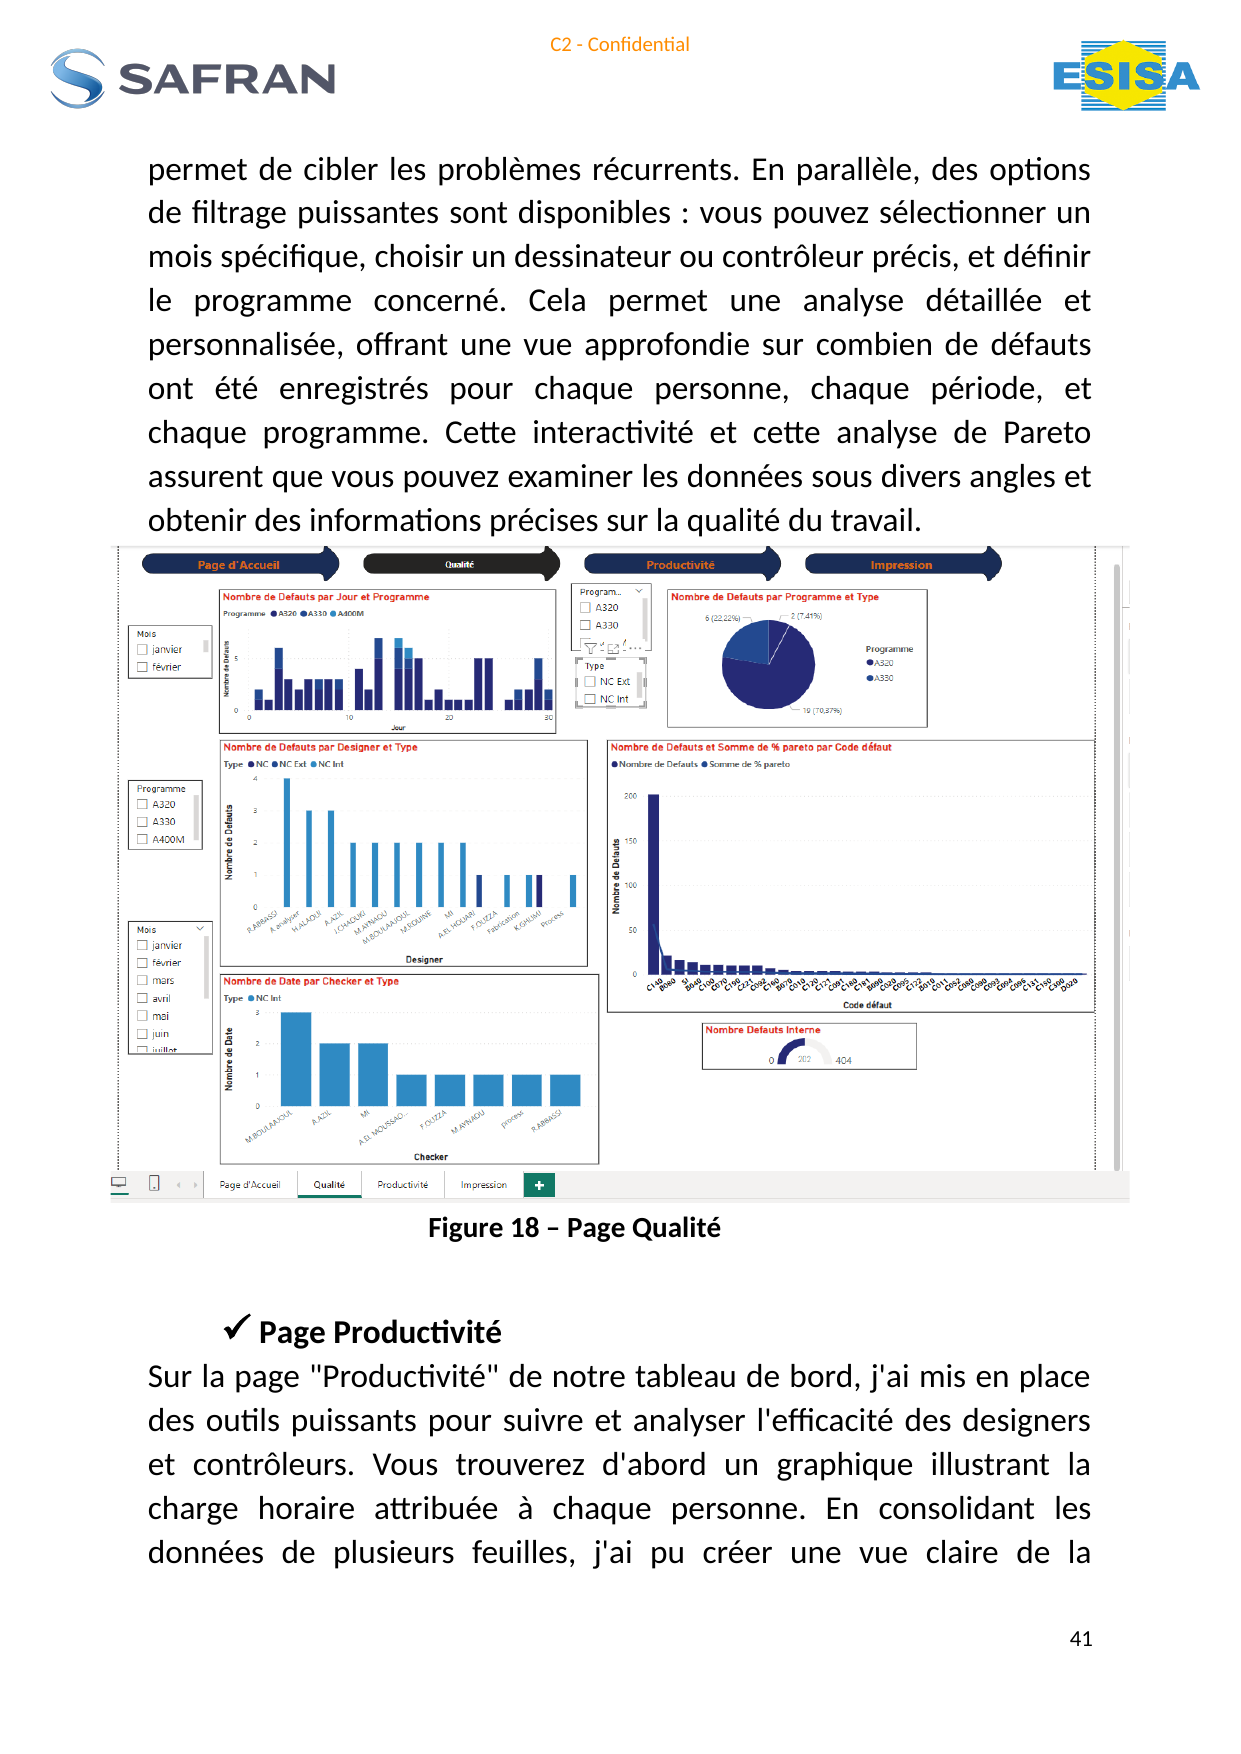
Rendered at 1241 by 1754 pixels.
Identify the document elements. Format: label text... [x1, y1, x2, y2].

picture [110, 545, 1130, 1203]
picture [1050, 9, 1206, 148]
list Figure 18 – Page Qualité [369, 1203, 1093, 1244]
list Page Productivité [221, 1311, 1093, 1352]
picture [22, 20, 363, 137]
